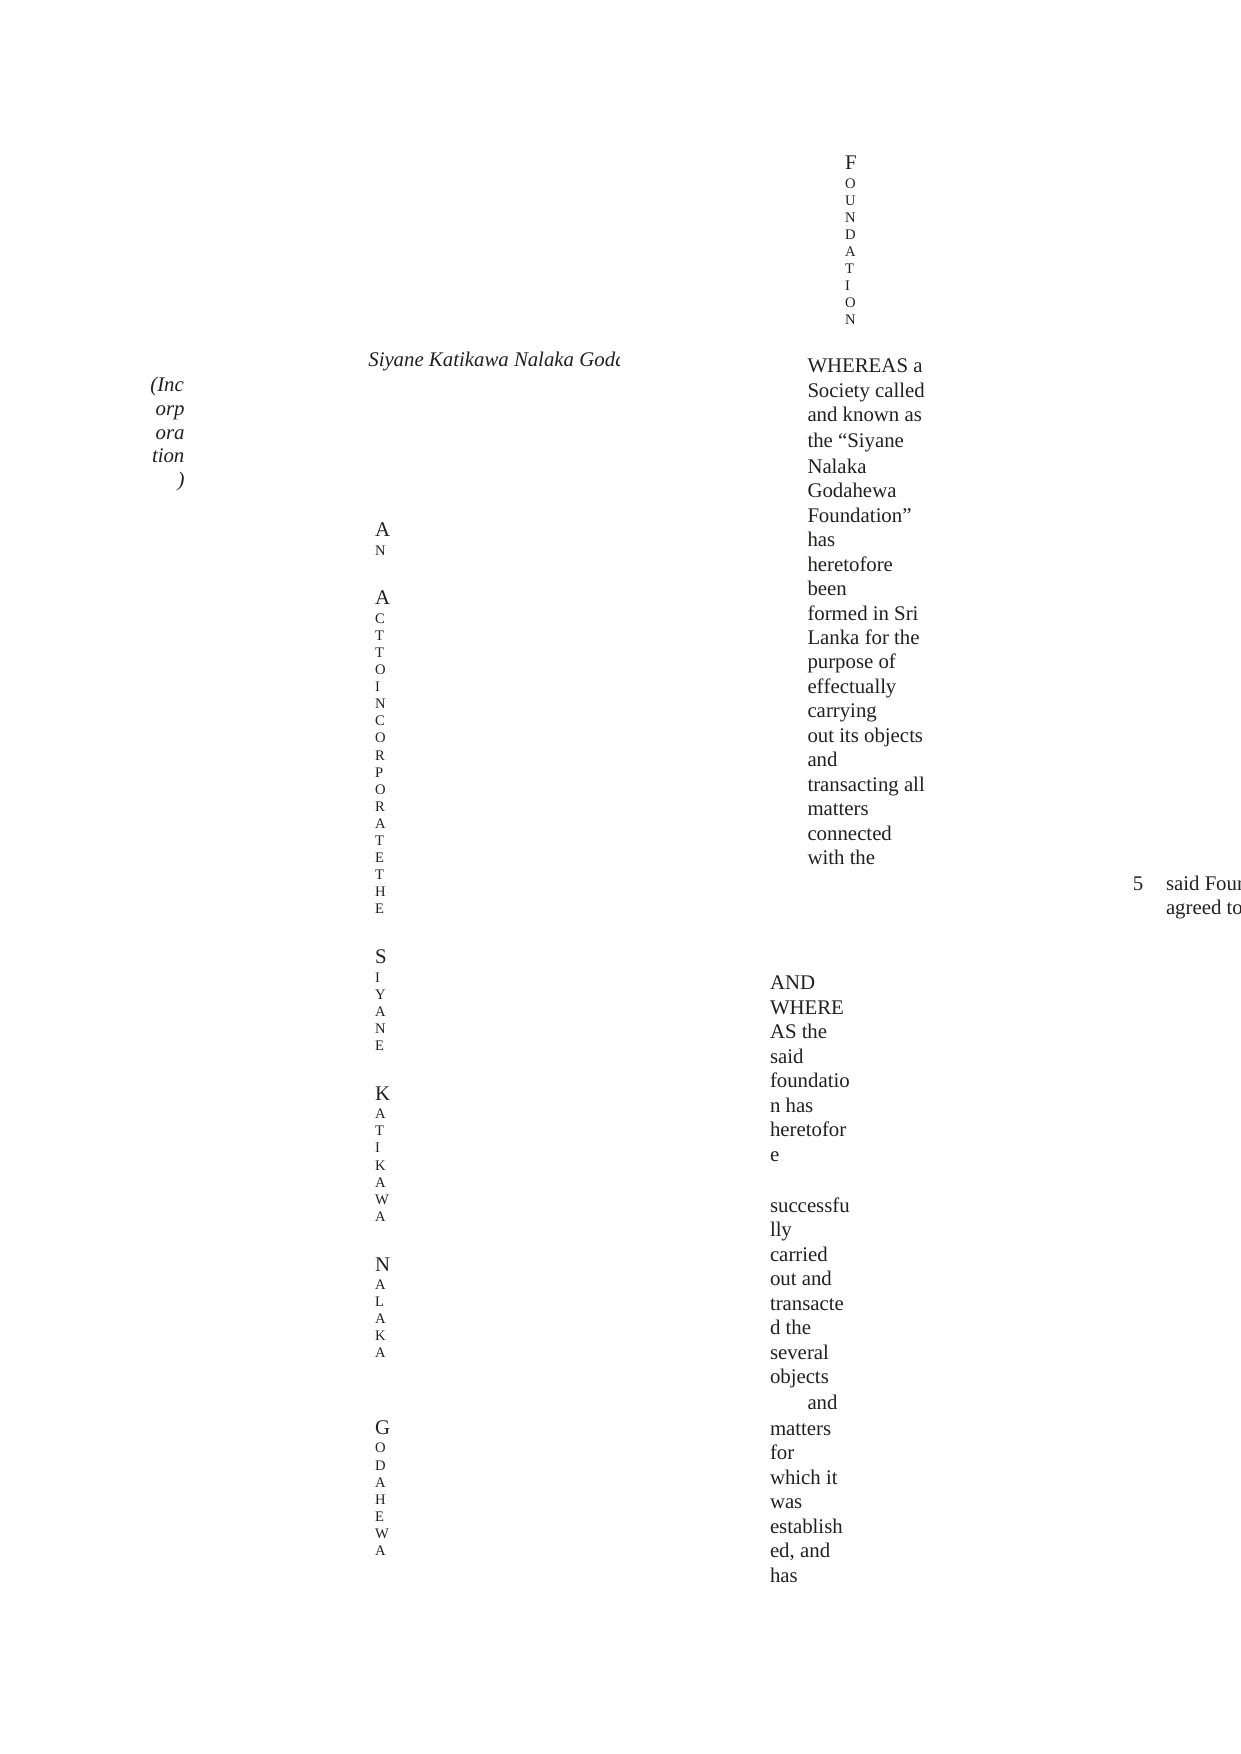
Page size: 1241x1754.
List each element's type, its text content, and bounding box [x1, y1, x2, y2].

table_header 5 [684, 870, 1153, 925]
table_header said Foundation according to the rules agreed to by its members: [1154, 870, 1240, 925]
table_header Siyane Katikawa Nalaka Godahewa Foundation [253, 348, 620, 372]
text WHEREAS a Society called and known as the “Siyane Preamble Katikawa Nalaka Godahewa Foundation” has heretofore been formed in Sri Lanka for the purpose of effectually carrying out its objects and transacting all matters connected with the [807, 353, 925, 869]
text (Incorporation) [150, 373, 184, 491]
